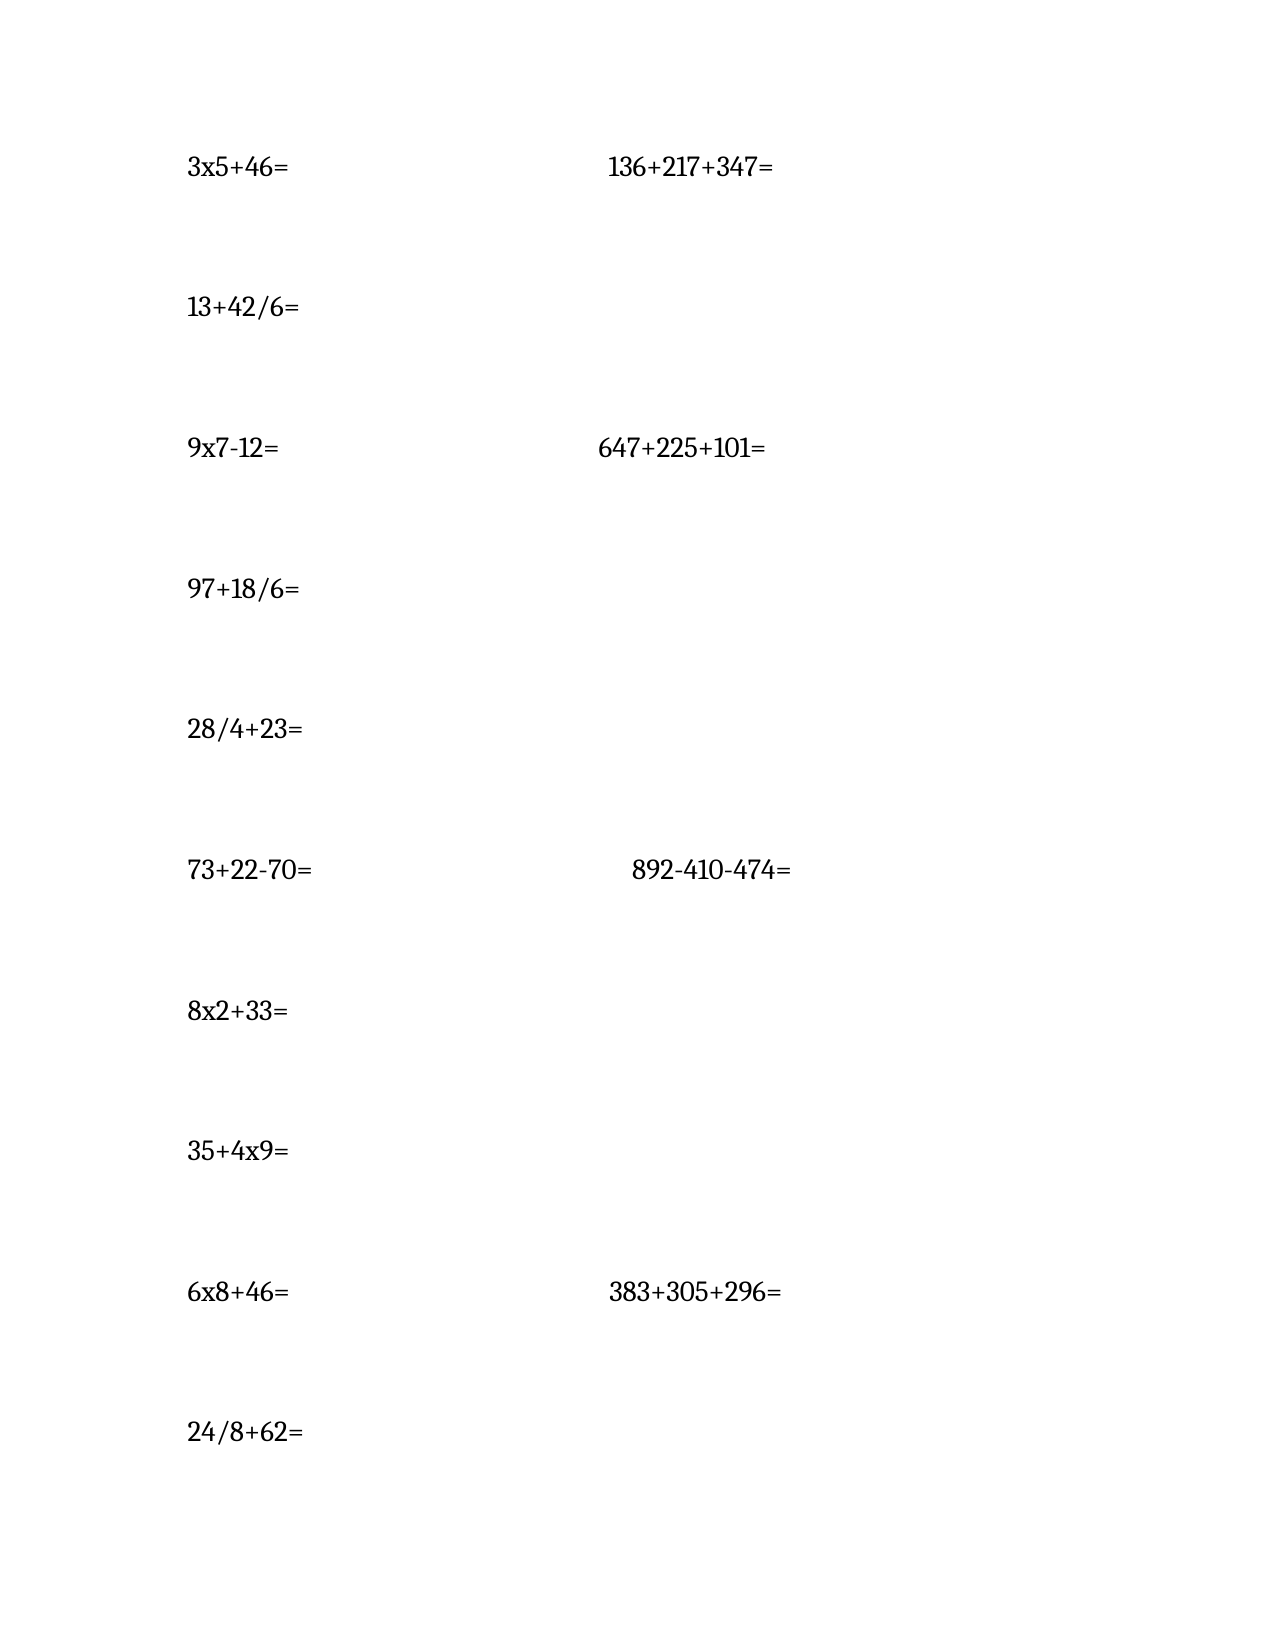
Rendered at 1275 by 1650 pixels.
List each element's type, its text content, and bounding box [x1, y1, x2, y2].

text 28/4+23= [187, 712, 1087, 746]
text 9x7-12= 647+225+101= [187, 431, 1087, 465]
text 73+22-70= 892-410-474= [187, 853, 1087, 887]
text 24/8+62= [187, 1416, 1087, 1449]
text 3x5+46= 136+217+347= [187, 150, 1087, 183]
text 13+42/6= [187, 291, 1087, 324]
text 8x2+33= [187, 994, 1087, 1027]
text 6x8+46= 383+305+296= [187, 1275, 1087, 1308]
text 35+4x9= [187, 1134, 1087, 1168]
text 97+18/6= [187, 572, 1087, 605]
